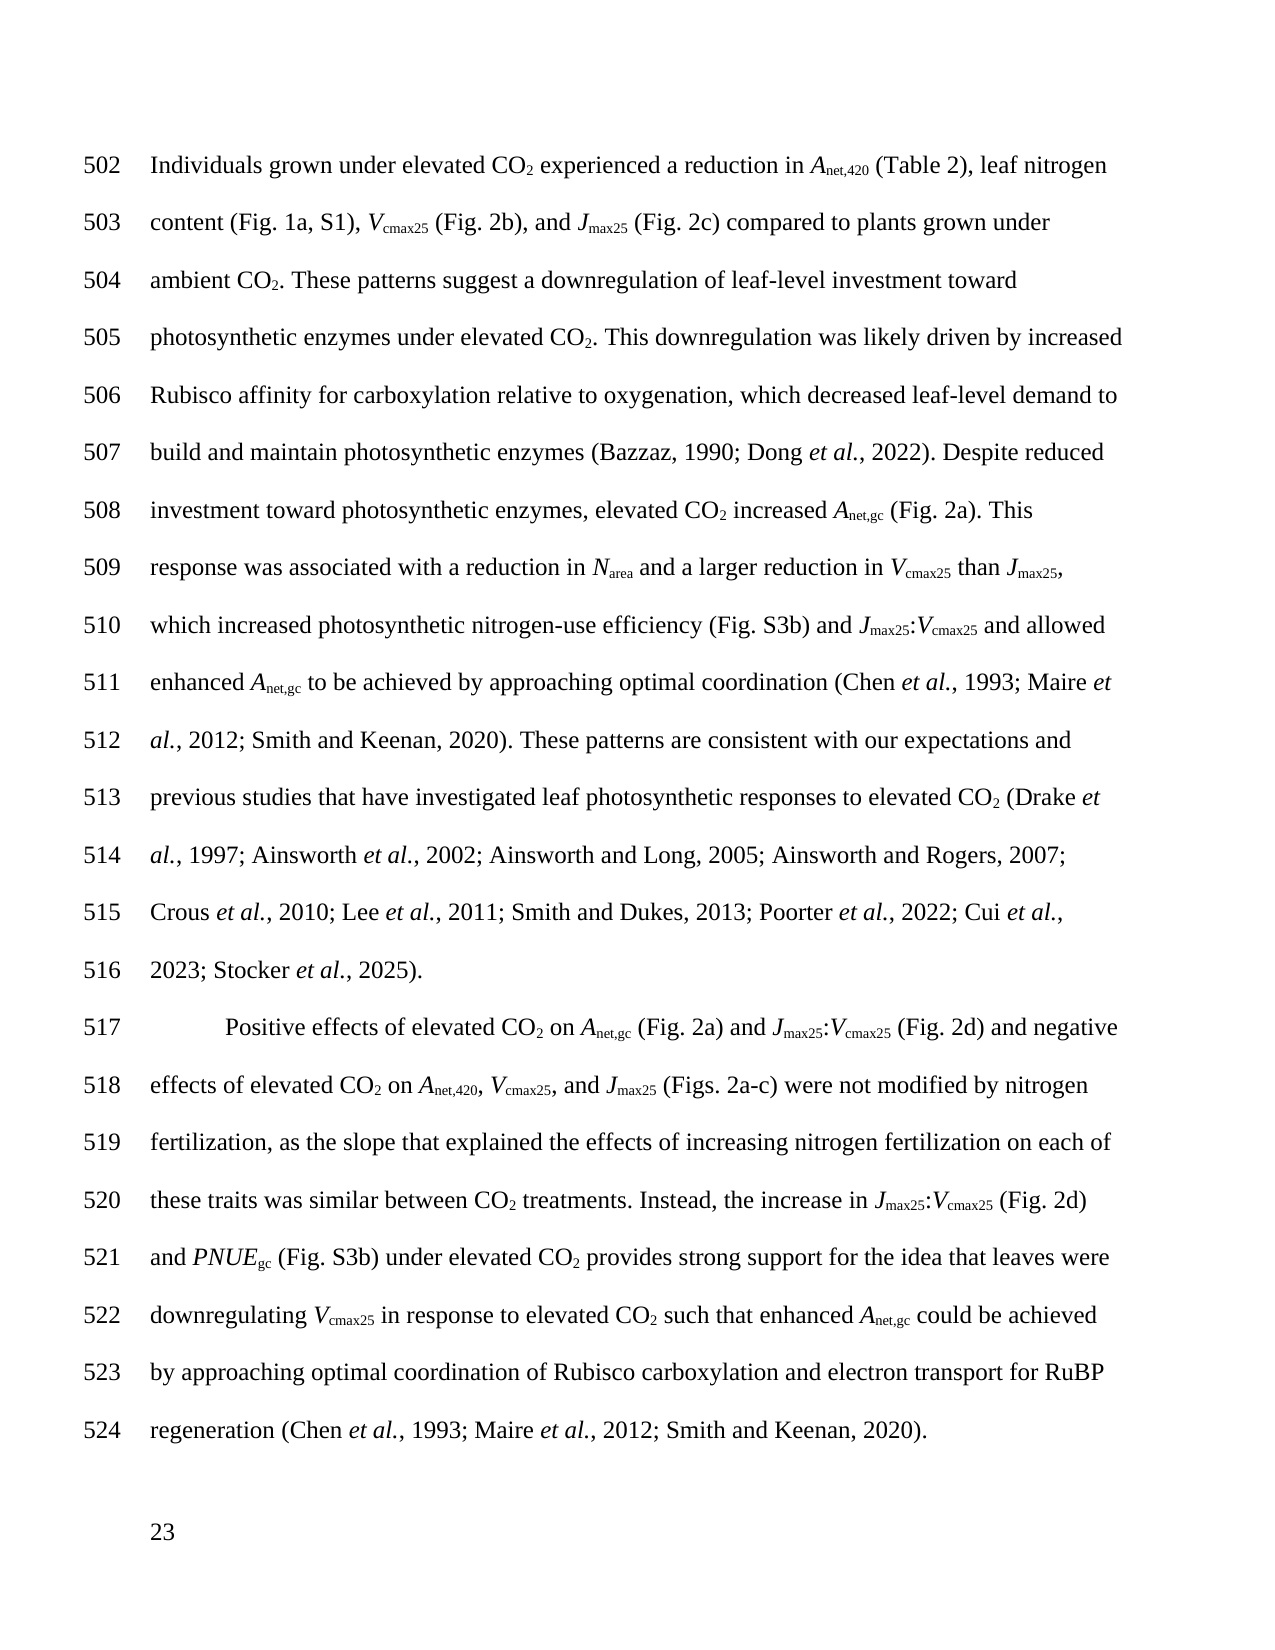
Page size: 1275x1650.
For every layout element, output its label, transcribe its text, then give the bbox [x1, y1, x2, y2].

text Positive effects of elevated CO2 on Anet,gc (Fig. 2a) and Jmax25:Vcmax25 (Fig. 2d) and negative effects of elevated CO2 on Anet,420, Vcmax25, and Jmax25 (Figs. 2a-c) were not modified by nitrogen fertilization, as the slope that explained the effects of increasing nitrogen fertilization on each of these traits was similar between CO2 treatments. Instead, the increase in Jmax25:Vcmax25 (Fig. 2d) and PNUEgc (Fig. S3b) under elevated CO2 provides strong support for the idea that leaves were downregulating Vcmax25 in response to elevated CO2 such that enhanced Anet,gc could be achieved by approaching optimal coordination of Rubisco carboxylation and electron transport for RuBP regeneration . [150, 1012, 1125, 1444]
text Individuals grown under elevated CO2 experienced a reduction in Anet,420 (Table 2), leaf nitrogen content (Fig. 1a, S1), Vcmax25 (Fig. 2b), and Jmax25 (Fig. 2c) compared to plants grown under ambient CO2. These patterns suggest a downregulation of leaf-level investment toward photosynthetic enzymes under elevated CO2. This downregulation was likely driven by increased Rubisco affinity for carboxylation relative to oxygenation, which decreased leaf-level demand to build and maintain photosynthetic enzymes . Despite reduced investment toward photosynthetic enzymes, elevated CO2 increased Anet,gc (Fig. 2a). This response was associated with a reduction in Narea and a larger reduction in Vcmax25 than Jmax25, which increased photosynthetic nitrogen-use efficiency (Fig. S3b) and Jmax25:Vcmax25 and allowed enhanced Anet,gc to be achieved by approaching optimal coordination . These patterns are consistent with our expectations and previous studies that have investigated leaf photosynthetic responses to elevated CO2 . [150, 150, 1125, 984]
